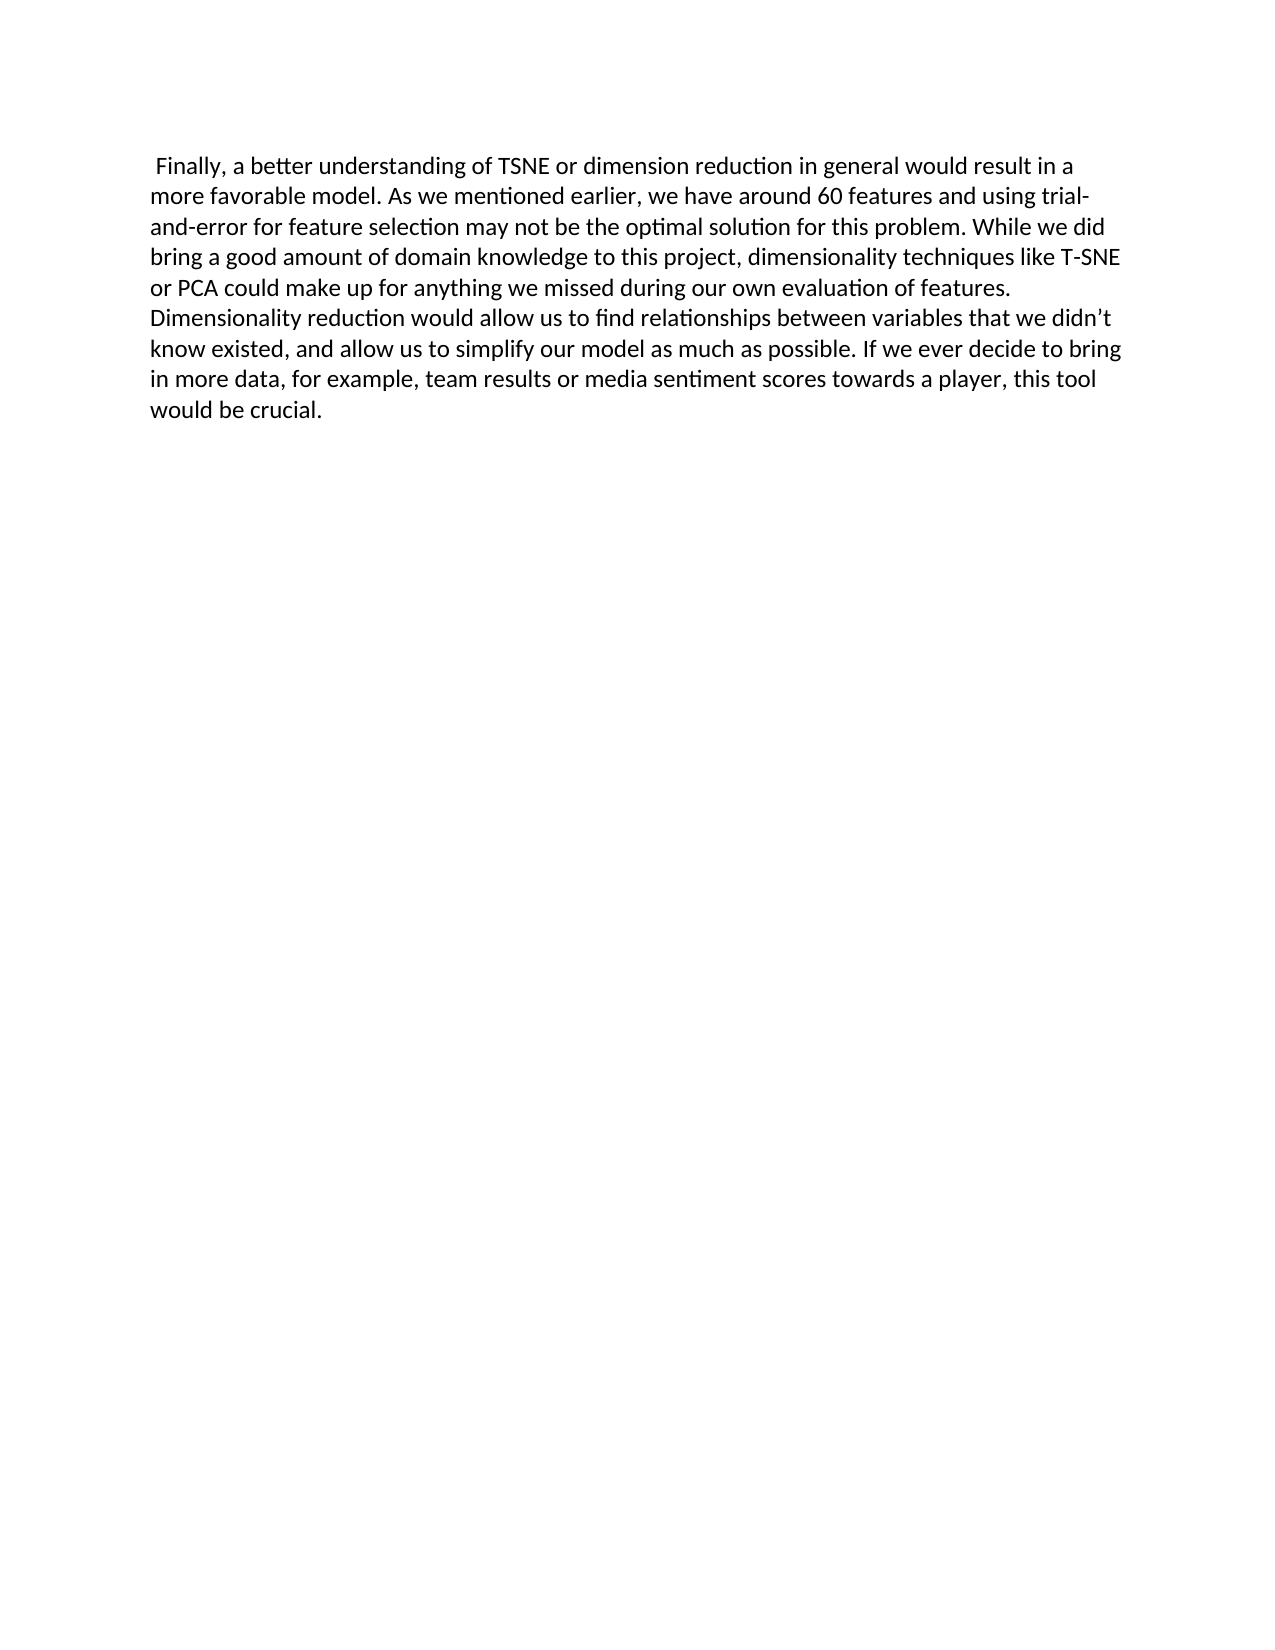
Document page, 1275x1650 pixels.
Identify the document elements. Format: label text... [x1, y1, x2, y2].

text Finally, a better understanding of TSNE or dimension reduction in general would result in a more favorable model. As we mentioned earlier, we have around 60 features and using trial-and-error for feature selection may not be the optimal solution for this problem. While we did bring a good amount of domain knowledge to this project, dimensionality techniques like T-SNE or PCA could make up for anything we missed during our own evaluation of features. Dimensionality reduction would allow us to find relationships between variables that we didn’t know existed, and allow us to simplify our model as much as possible. If we ever decide to bring in more data, for example, team results or media sentiment scores towards a player, this tool would be crucial. [150, 150, 1125, 425]
